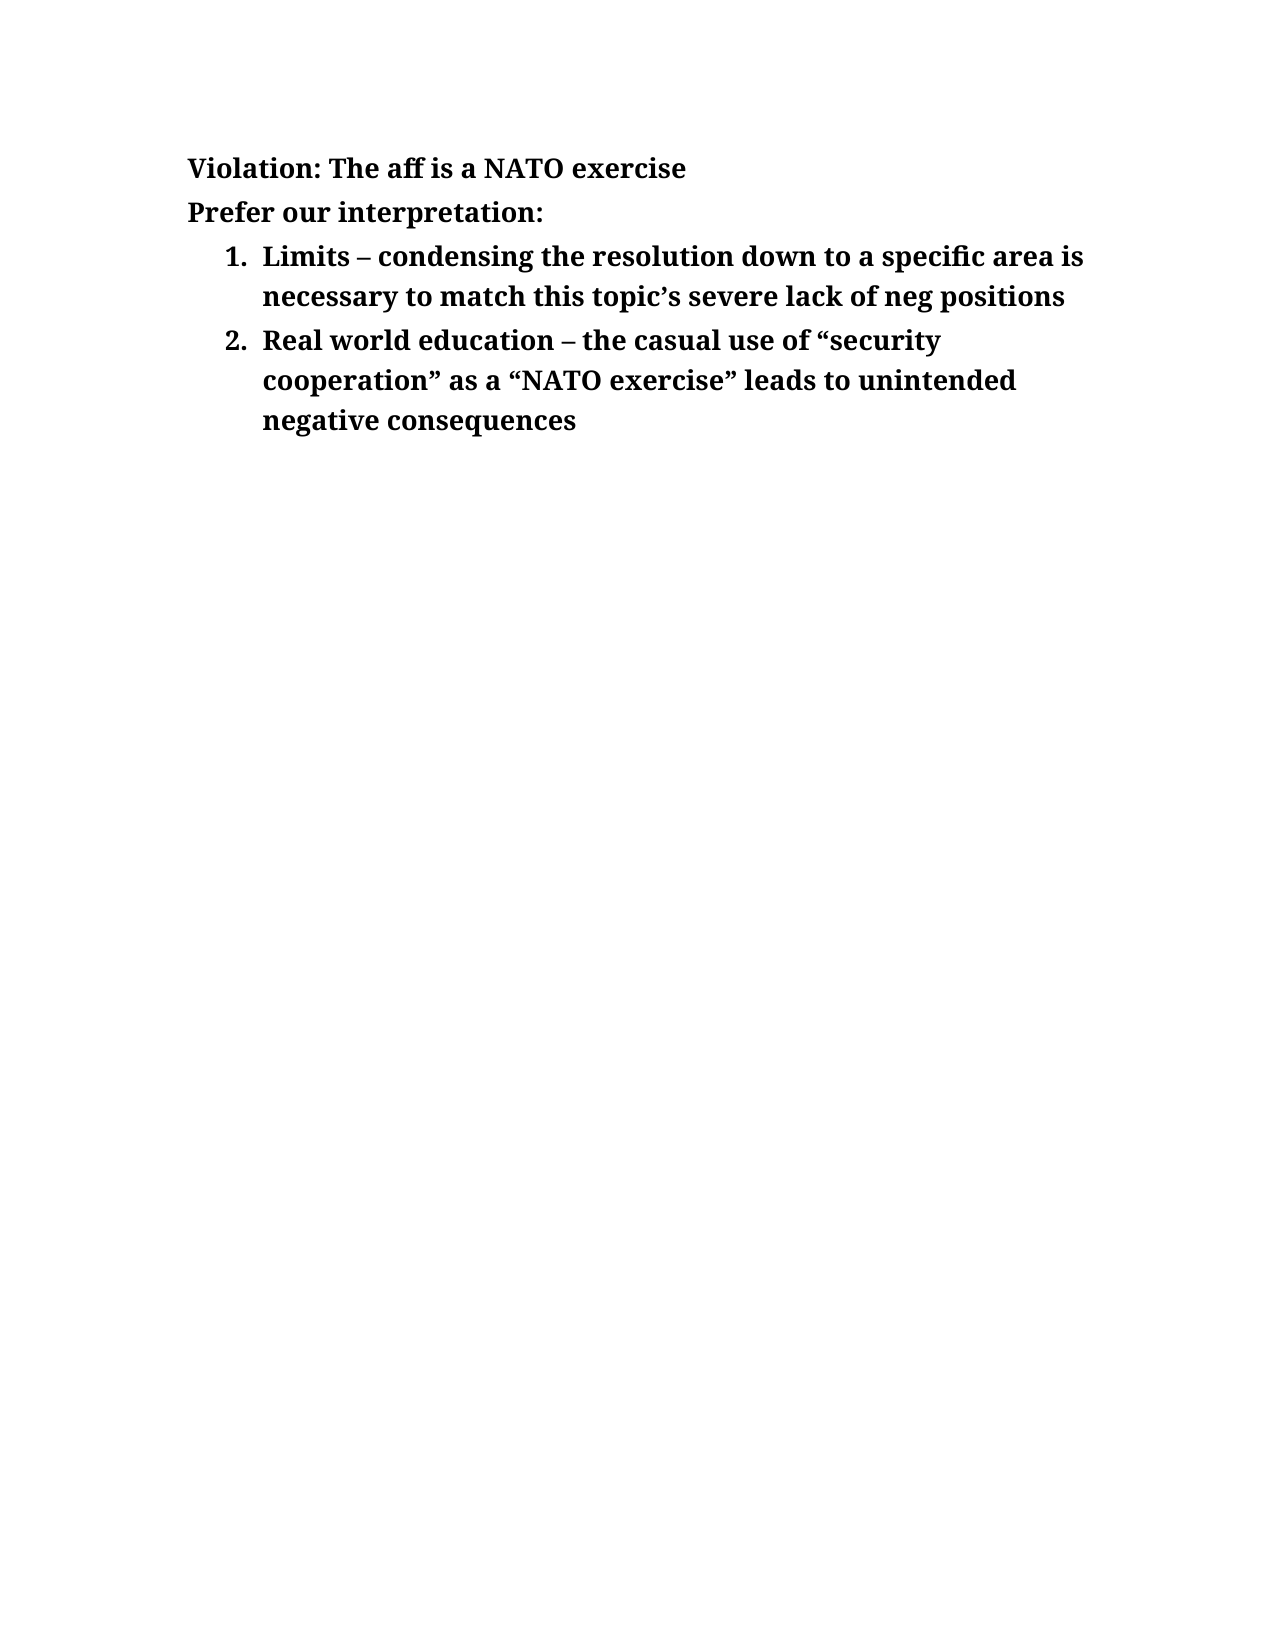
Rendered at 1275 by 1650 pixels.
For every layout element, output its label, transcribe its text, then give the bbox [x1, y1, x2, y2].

subtitle Real world education – the casual use of “security cooperation” as a “NATO exercise” leads to unintended negative consequences [225, 322, 1087, 438]
subtitle Violation: The aff is a NATO exercise [187, 150, 1087, 187]
subtitle Prefer our interpretation: [187, 194, 1087, 231]
subtitle Limits – condensing the resolution down to a specific area is necessary to match this topic’s severe lack of neg positions [225, 238, 1087, 314]
